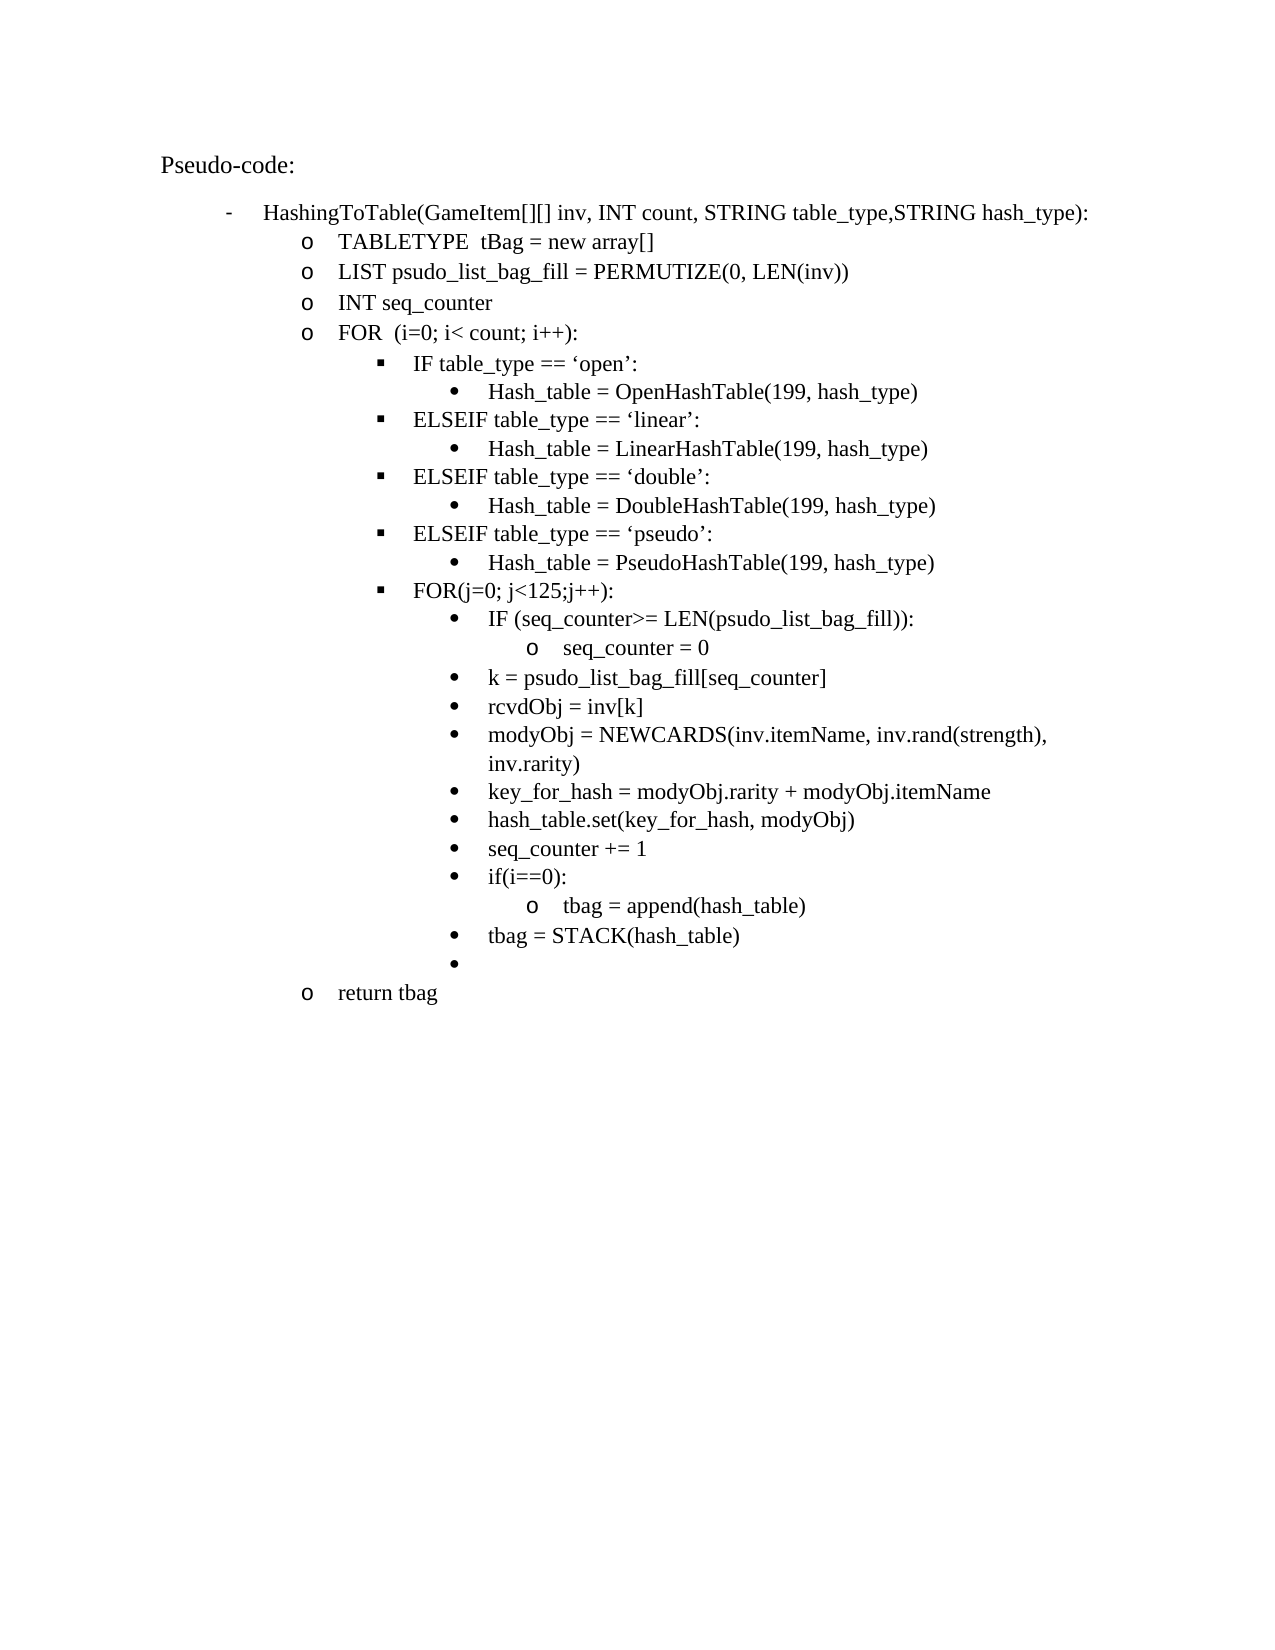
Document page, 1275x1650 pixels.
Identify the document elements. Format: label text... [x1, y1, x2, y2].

list IF (seq_counter>= LEN(psudo_list_bag_fill)): [450, 606, 1125, 632]
list TABLETYPE tBag = new array[] [300, 228, 1125, 256]
list FOR (i=0; i< count; i++): [300, 319, 1125, 347]
list LIST psudo_list_bag_fill = PERMUTIZE(0, LEN(inv)) [300, 258, 1125, 287]
list key_for_hash = modyObj.rarity + modyObj.itemName [450, 778, 1125, 804]
list FOR(j=0; j<125;j++): [375, 577, 1125, 603]
list modyObj = NEWCARDS(inv.itemName, inv.rand(strength), inv.rarity) [450, 721, 1125, 776]
list rcvdObj = inv[k] [450, 693, 1125, 719]
list ELSEIF table_type == ‘linear’: [375, 406, 1125, 433]
list seq_counter += 1 [450, 835, 1125, 861]
list tbag = STACK(hash_table) [450, 922, 1125, 949]
list Hash_table = LinearHashTable(199, hash_type) [450, 435, 1125, 461]
list tbag = append(hash_table) [525, 892, 1125, 920]
list INT seq_counter [300, 289, 1125, 317]
list Hash_table = OpenHashTable(199, hash_type) [450, 378, 1125, 404]
list HashingToTable(GameItem[][] inv, INT count, STRING table_type,STRING hash_type): [225, 198, 1125, 226]
list if(i==0): [450, 863, 1125, 890]
list return tbag [300, 979, 1125, 1007]
list IF table_type == ‘open’: [375, 349, 1125, 376]
list ELSEIF table_type == ‘double’: [375, 463, 1125, 490]
text Pseudo-code: [160, 150, 1125, 179]
list Hash_table = PseudoHashTable(199, hash_type) [450, 549, 1125, 575]
list Hash_table = DoubleHashTable(199, hash_type) [450, 492, 1125, 518]
list seq_counter = 0 [525, 634, 1125, 662]
list k = psudo_list_bag_fill[seq_counter] [450, 664, 1125, 691]
list hash_table.set(key_for_hash, modyObj) [450, 807, 1125, 833]
list ELSEIF table_type == ‘pseudo’: [375, 520, 1125, 547]
